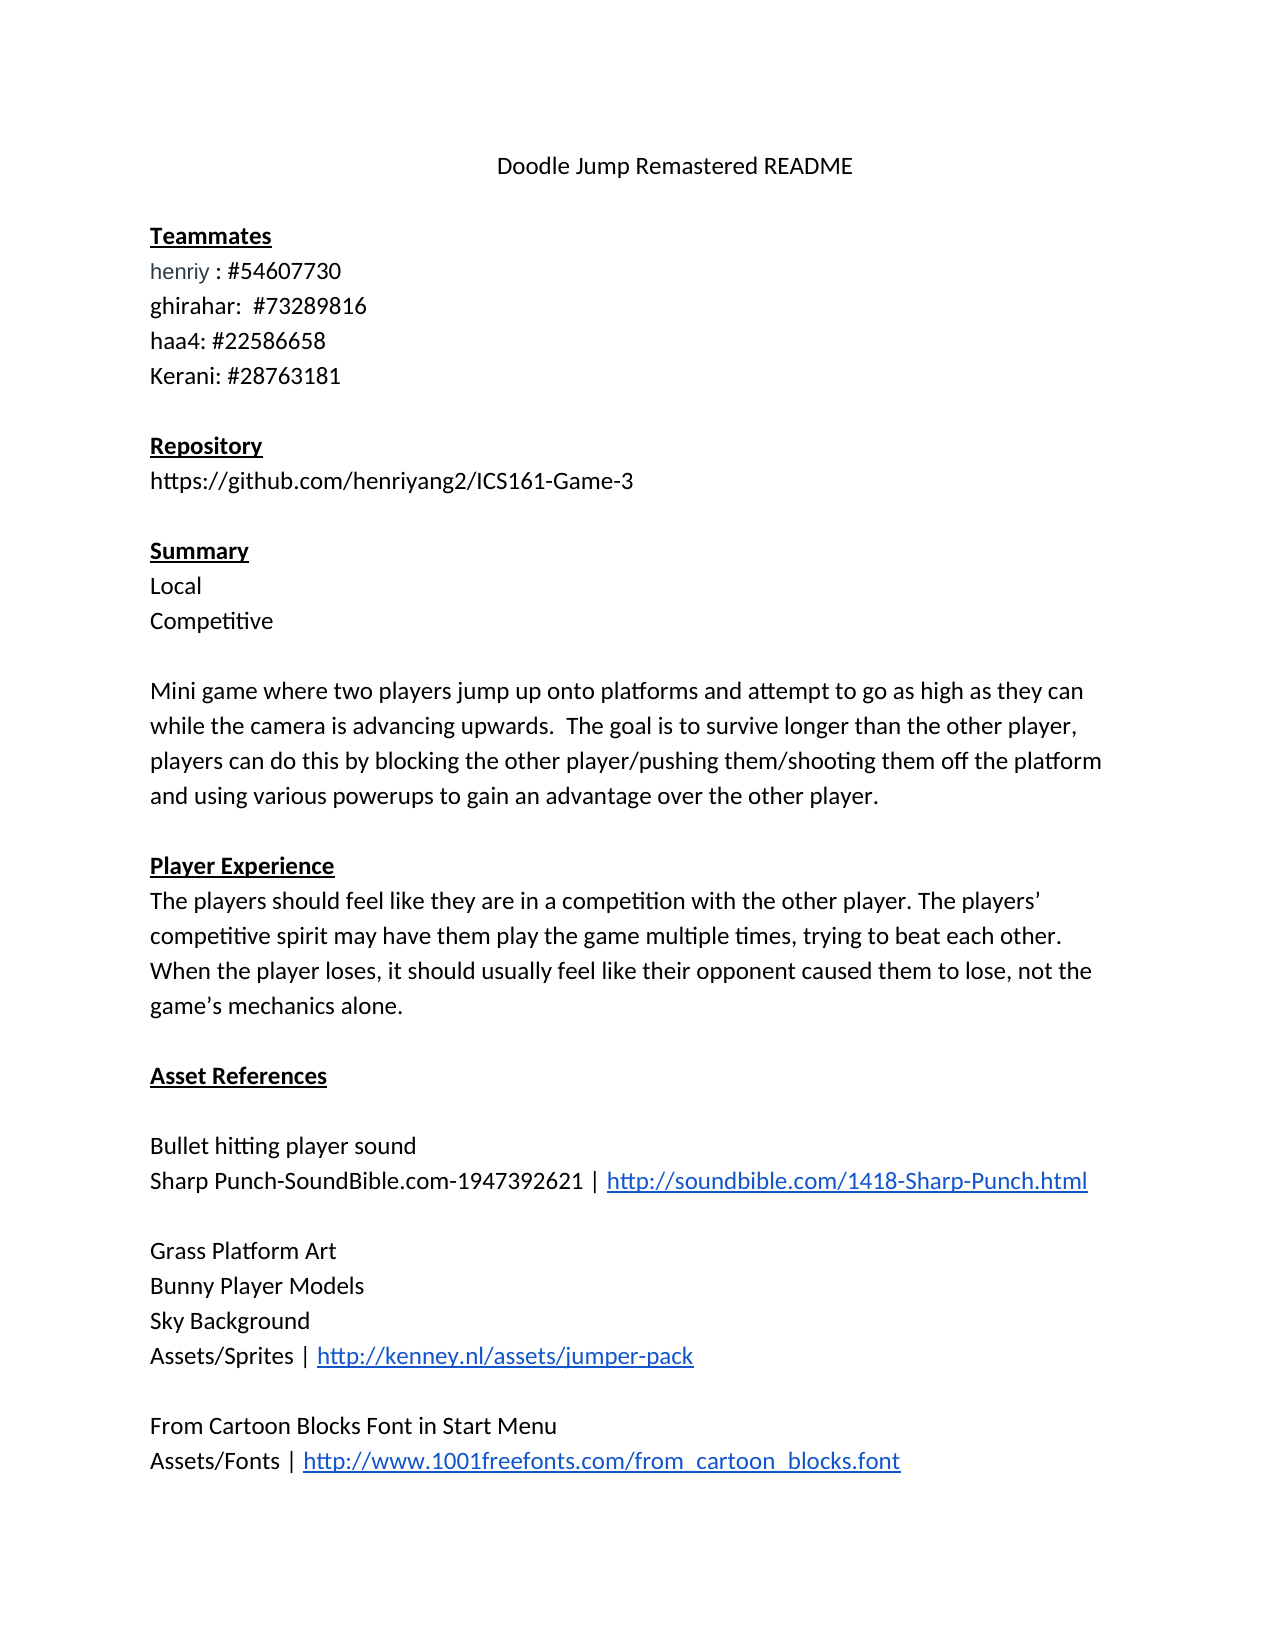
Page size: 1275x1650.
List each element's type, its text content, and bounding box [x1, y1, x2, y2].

text Sky Background [150, 1305, 1125, 1336]
text Mini game where two players jump up onto platforms and attempt to go as high as they can while the camera is advancing upwards. The goal is to survive longer than the other player, players can do this by blocking the other player/pushing them/shooting them off the platform and using various powerups to gain an advantage over the other player. [150, 675, 1125, 811]
text https://github.com/henriyang2/ICS161-Game-3 [150, 465, 1125, 496]
text haa4: #22586658 [150, 325, 1125, 356]
text Assets/Sprites | http://kenney.nl/assets/jumper-pack [150, 1340, 1125, 1371]
text Grass Platform Art [150, 1235, 1125, 1266]
text Doodle Jump Remastered README [150, 150, 1125, 181]
text Asset References [150, 1060, 1125, 1091]
text henriy : #54607730 [150, 255, 1125, 286]
text Bunny Player Models [150, 1270, 1125, 1301]
text Sharp Punch-SoundBible.com-1947392621 | http://soundbible.com/1418-Sharp-Punch.html [150, 1165, 1125, 1196]
text Player Experience [150, 850, 1125, 881]
text ghirahar: #73289816 [150, 290, 1125, 321]
text Local [150, 570, 1125, 601]
text Assets/Fonts | http://www.1001freefonts.com/from_cartoon_blocks.font [150, 1445, 1125, 1476]
text Repository [150, 430, 1125, 461]
text From Cartoon Blocks Font in Start Menu [150, 1410, 1125, 1441]
text Competitive [150, 605, 1125, 636]
text Bullet hitting player sound [150, 1130, 1125, 1161]
text Summary [150, 535, 1125, 566]
text Kerani: #28763181 [150, 360, 1125, 391]
text The players should feel like they are in a competition with the other player. The players’ competitive spirit may have them play the game multiple times, trying to beat each other. When the player loses, it should usually feel like their opponent caused them to lose, not the game’s mechanics alone. [150, 885, 1125, 1021]
text Teammates [150, 220, 1125, 251]
